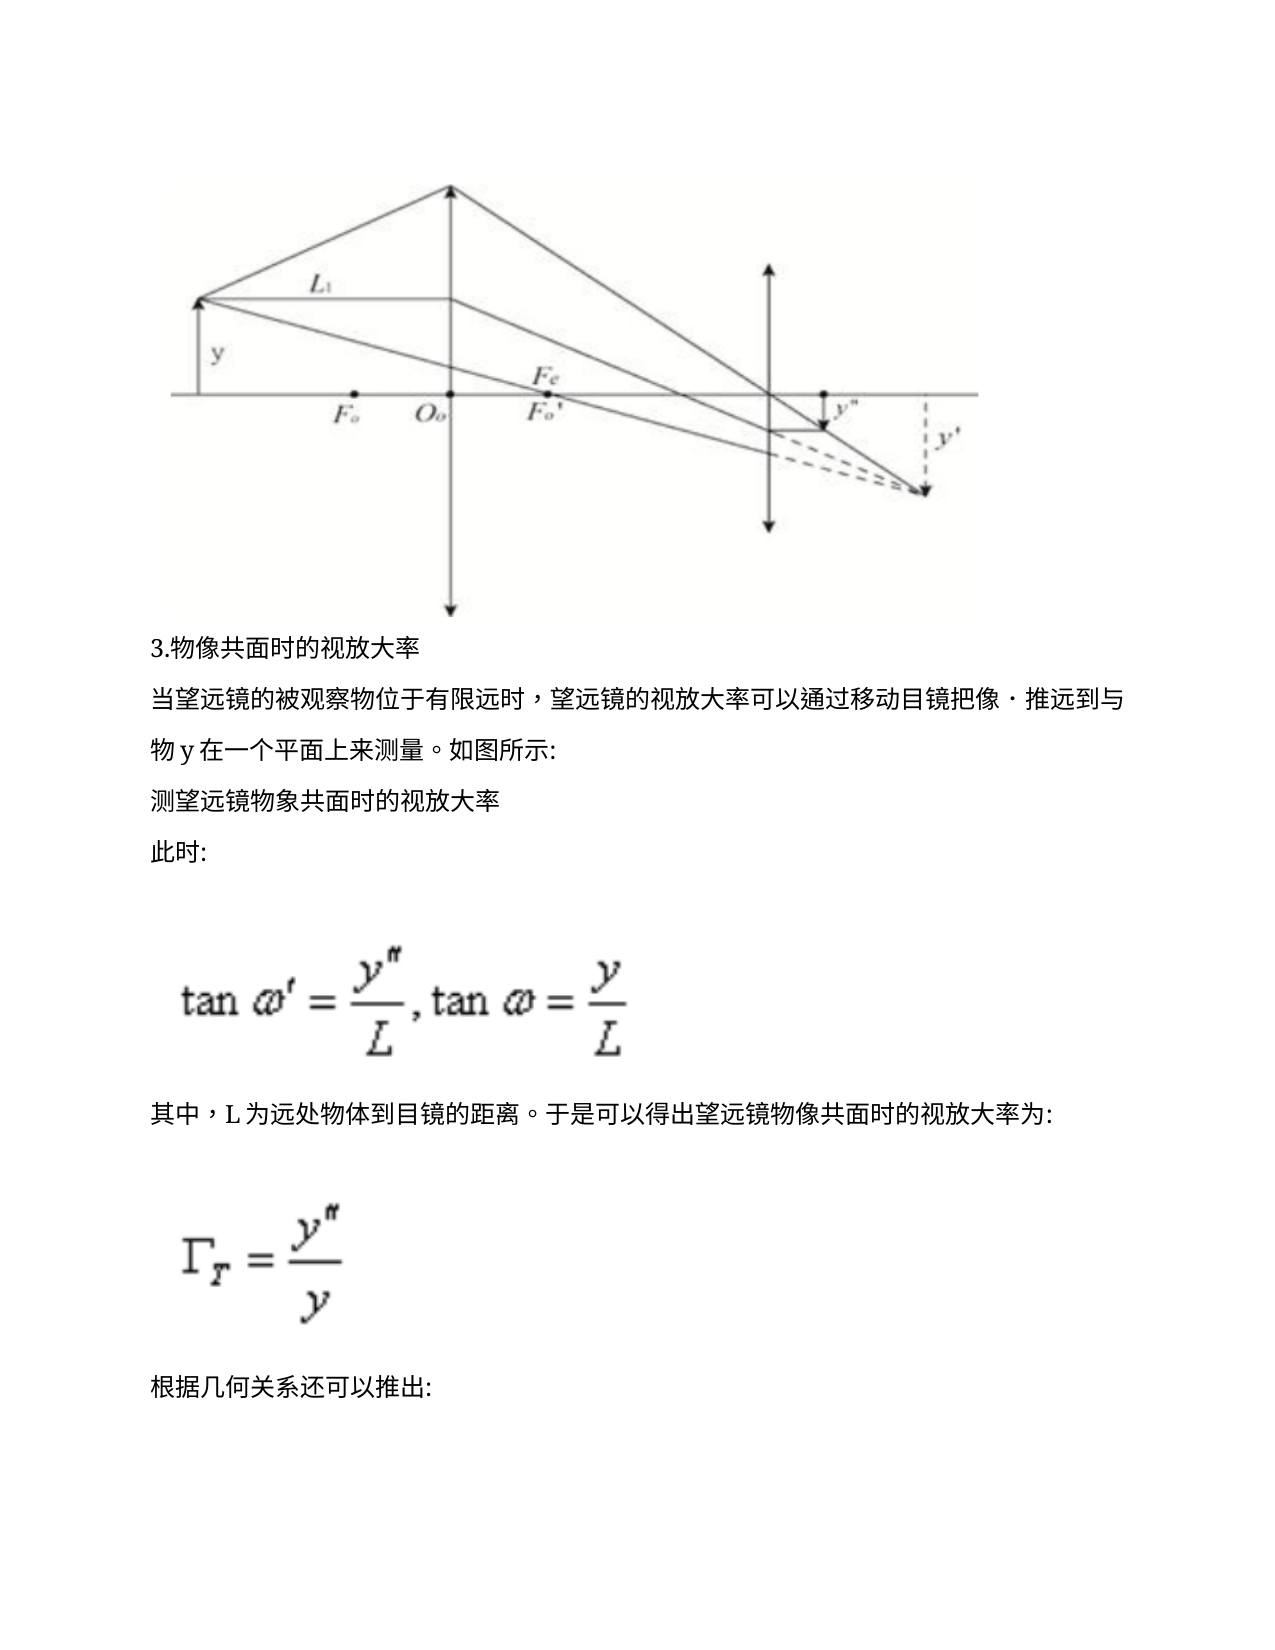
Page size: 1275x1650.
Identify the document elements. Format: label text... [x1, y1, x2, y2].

text 3.物像共面时的视放大率 [150, 631, 1125, 665]
picture [150, 150, 1025, 617]
text 测望远镜物象共面时的视放大率 [150, 784, 1125, 818]
text 根据几何关系还可以推出: [150, 1370, 1125, 1404]
picture [150, 1147, 505, 1356]
text 其中，L为远处物体到目镜的距离。于是可以得出望远镜物像共面时的视放大率为: [150, 1096, 1125, 1130]
picture [150, 886, 707, 1082]
text 当望远镜的被观察物位于有限远时，望远镜的视放大率可以通过移动目镜把像．推远到与物y在一个平面上来测量。如图所示: [150, 682, 1125, 767]
text 此时: [150, 835, 1125, 869]
